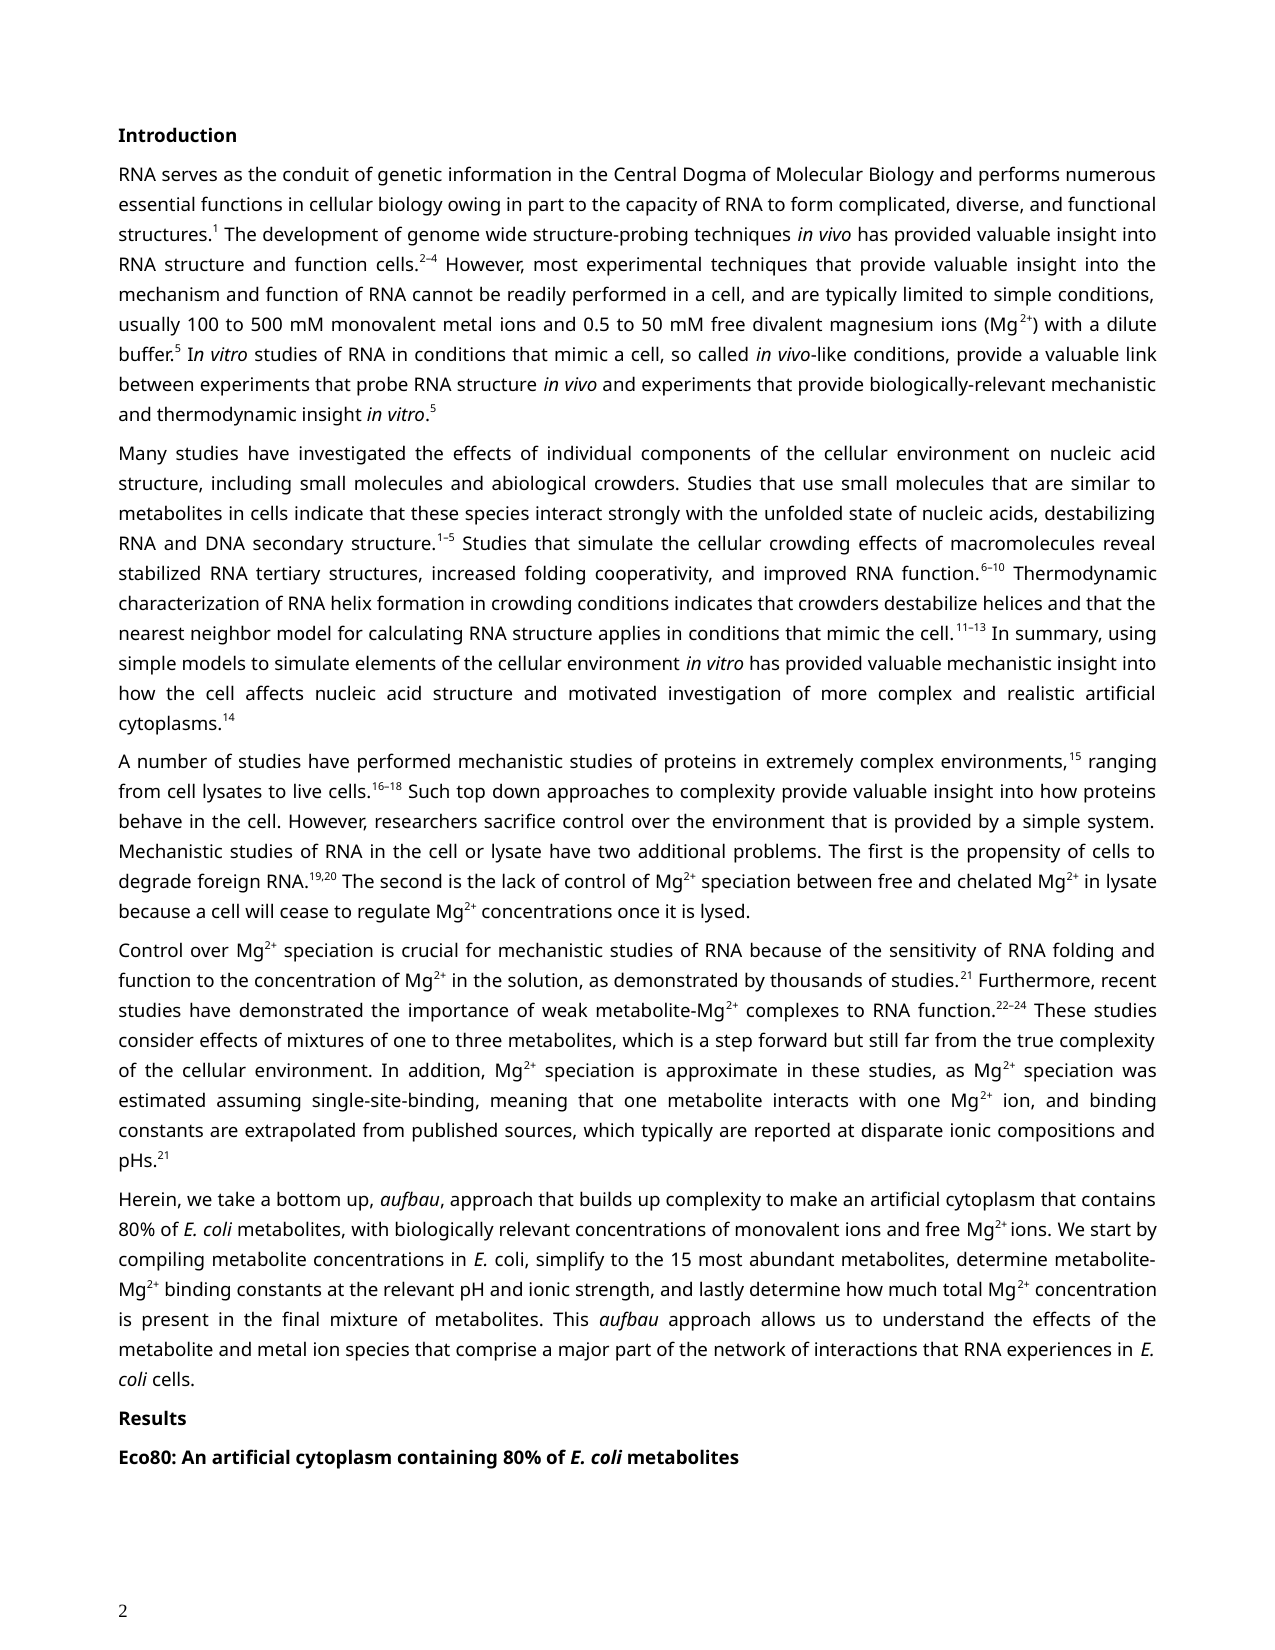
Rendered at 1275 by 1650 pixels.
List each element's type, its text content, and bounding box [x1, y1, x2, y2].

text Introduction [118, 118, 1157, 148]
text Eco80: An artificial cytoplasm containing 80% of E. coli metabolites [118, 1441, 1157, 1471]
text A number of studies have performed mechanistic studies of proteins in extremely complex environments,15 ranging from cell lysates to live cells.16–18 Such top down approaches to complexity provide valuable insight into how proteins behave in the cell. However, researchers sacrifice control over the environment that is provided by a simple system. Mechanistic studies of RNA in the cell or lysate have two additional problems. The first is the propensity of cells to degrade foreign RNA.19,20 The second is the lack of control of Mg2+ speciation between free and chelated Mg2+ in lysate because a cell will cease to regulate Mg2+ concentrations once it is lysed. [118, 745, 1157, 925]
text Control over Mg2+ speciation is crucial for mechanistic studies of RNA because of the sensitivity of RNA folding and function to the concentration of Mg2+ in the solution, as demonstrated by thousands of studies.21 Furthermore, recent studies have demonstrated the importance of weak metabolite-Mg2+ complexes to RNA function.22–24 These studies consider effects of mixtures of one to three metabolites, which is a step forward but still far from the true complexity of the cellular environment. In addition, Mg2+ speciation is approximate in these studies, as Mg2+ speciation was estimated assuming single-site-binding, meaning that one metabolite interacts with one Mg2+ ion, and binding constants are extrapolated from published sources, which typically are reported at disparate ionic compositions and pHs.21 [118, 934, 1157, 1174]
text Results [118, 1402, 1157, 1432]
text Many studies have investigated the effects of individual components of the cellular environment on nucleic acid structure, including small molecules and abiological crowders. Studies that use small molecules that are similar to metabolites in cells indicate that these species interact strongly with the unfolded state of nucleic acids, destabilizing RNA and DNA secondary structure.1–5 Studies that simulate the cellular crowding effects of macromolecules reveal stabilized RNA tertiary structures, increased folding cooperativity, and improved RNA function.6–10 Thermodynamic characterization of RNA helix formation in crowding conditions indicates that crowders destabilize helices and that the nearest neighbor model for calculating RNA structure applies in conditions that mimic the cell.11–13 In summary, using simple models to simulate elements of the cellular environment in vitro has provided valuable mechanistic insight into how the cell affects nucleic acid structure and motivated investigation of more complex and realistic artificial cytoplasms.14 [118, 436, 1157, 736]
text Herein, we take a bottom up, aufbau, approach that builds up complexity to make an artificial cytoplasm that contains 80% of E. coli metabolites, with biologically relevant concentrations of monovalent ions and free Mg2+ ions. We start by compiling metabolite concentrations in E. coli, simplify to the 15 most abundant metabolites, determine metabolite-Mg2+ binding constants at the relevant pH and ionic strength, and lastly determine how much total Mg2+ concentration is present in the final mixture of metabolites. This aufbau approach allows us to understand the effects of the metabolite and metal ion species that comprise a major part of the network of interactions that RNA experiences in E. coli cells. [118, 1183, 1157, 1393]
text RNA serves as the conduit of genetic information in the Central Dogma of Molecular Biology and performs numerous essential functions in cellular biology owing in part to the capacity of RNA to form complicated, diverse, and functional structures.1 The development of genome wide structure-probing techniques in vivo has provided valuable insight into RNA structure and function cells.2–4 However, most experimental techniques that provide valuable insight into the mechanism and function of RNA cannot be readily performed in a cell, and are typically limited to simple conditions, usually 100 to 500 mM monovalent metal ions and 0.5 to 50 mM free divalent magnesium ions (Mg2+) with a dilute buffer.5 In vitro studies of RNA in conditions that mimic a cell, so called in vivo-like conditions, provide a valuable link between experiments that probe RNA structure in vivo and experiments that provide biologically-relevant mechanistic and thermodynamic insight in vitro.5 [118, 157, 1157, 427]
